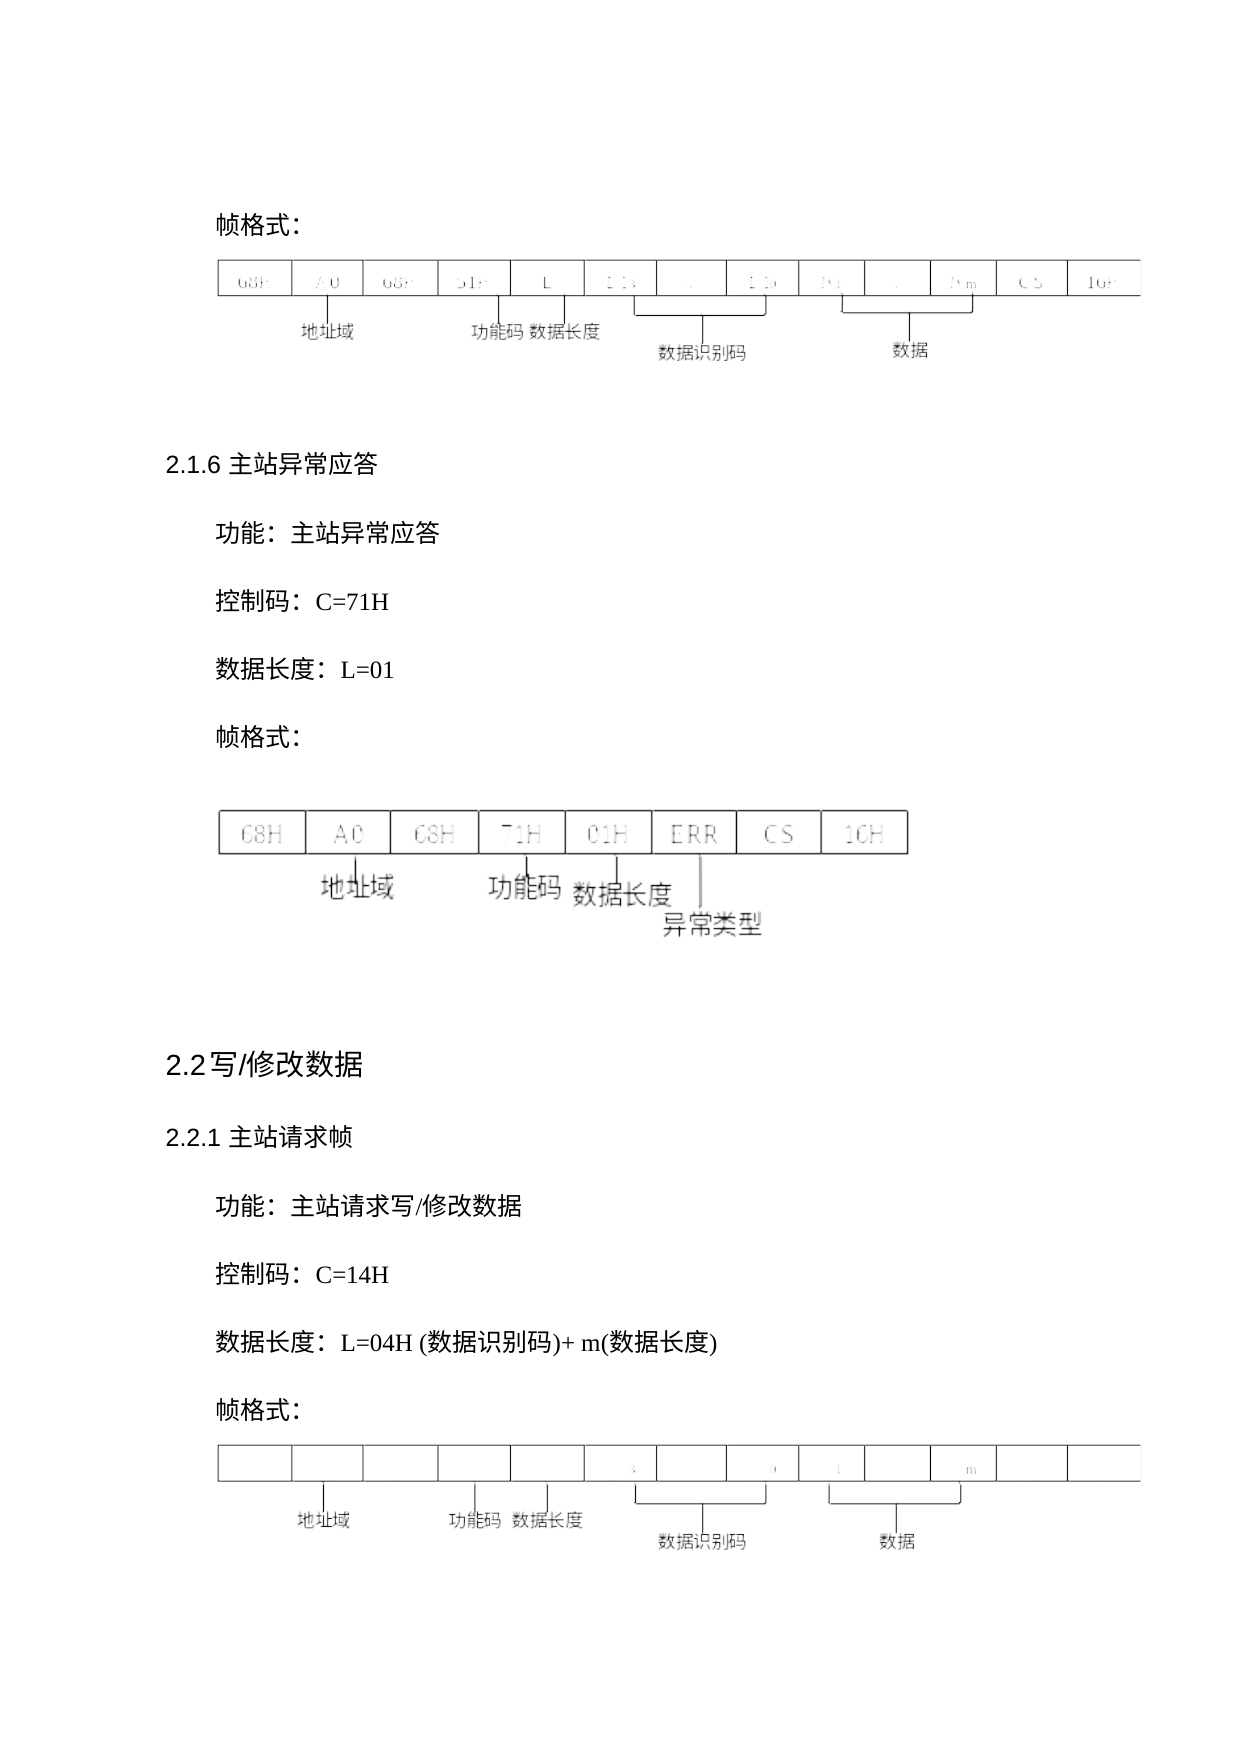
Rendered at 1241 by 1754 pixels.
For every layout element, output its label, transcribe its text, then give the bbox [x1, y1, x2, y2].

text 帧格式： [215, 702, 1092, 973]
text 控制码：C=14H [165, 1239, 1092, 1307]
text 功能：主站请求写/修改数据 [165, 1171, 1092, 1239]
text 数据长度：L=01 [165, 634, 1092, 702]
text 帧格式： [165, 1374, 1092, 1442]
text 帧格式： [165, 190, 1092, 258]
subtitle 主站异常应答 [165, 445, 1092, 481]
subtitle 写/修改数据 [165, 1041, 1092, 1083]
subtitle 主站请求帧 [165, 1117, 1092, 1154]
text 功能：主站异常应答 [165, 498, 1092, 566]
text 数据长度：L=04H (数据识别码)+ m(数据长度) [165, 1307, 1092, 1374]
text 控制码：C=71H [165, 566, 1092, 634]
